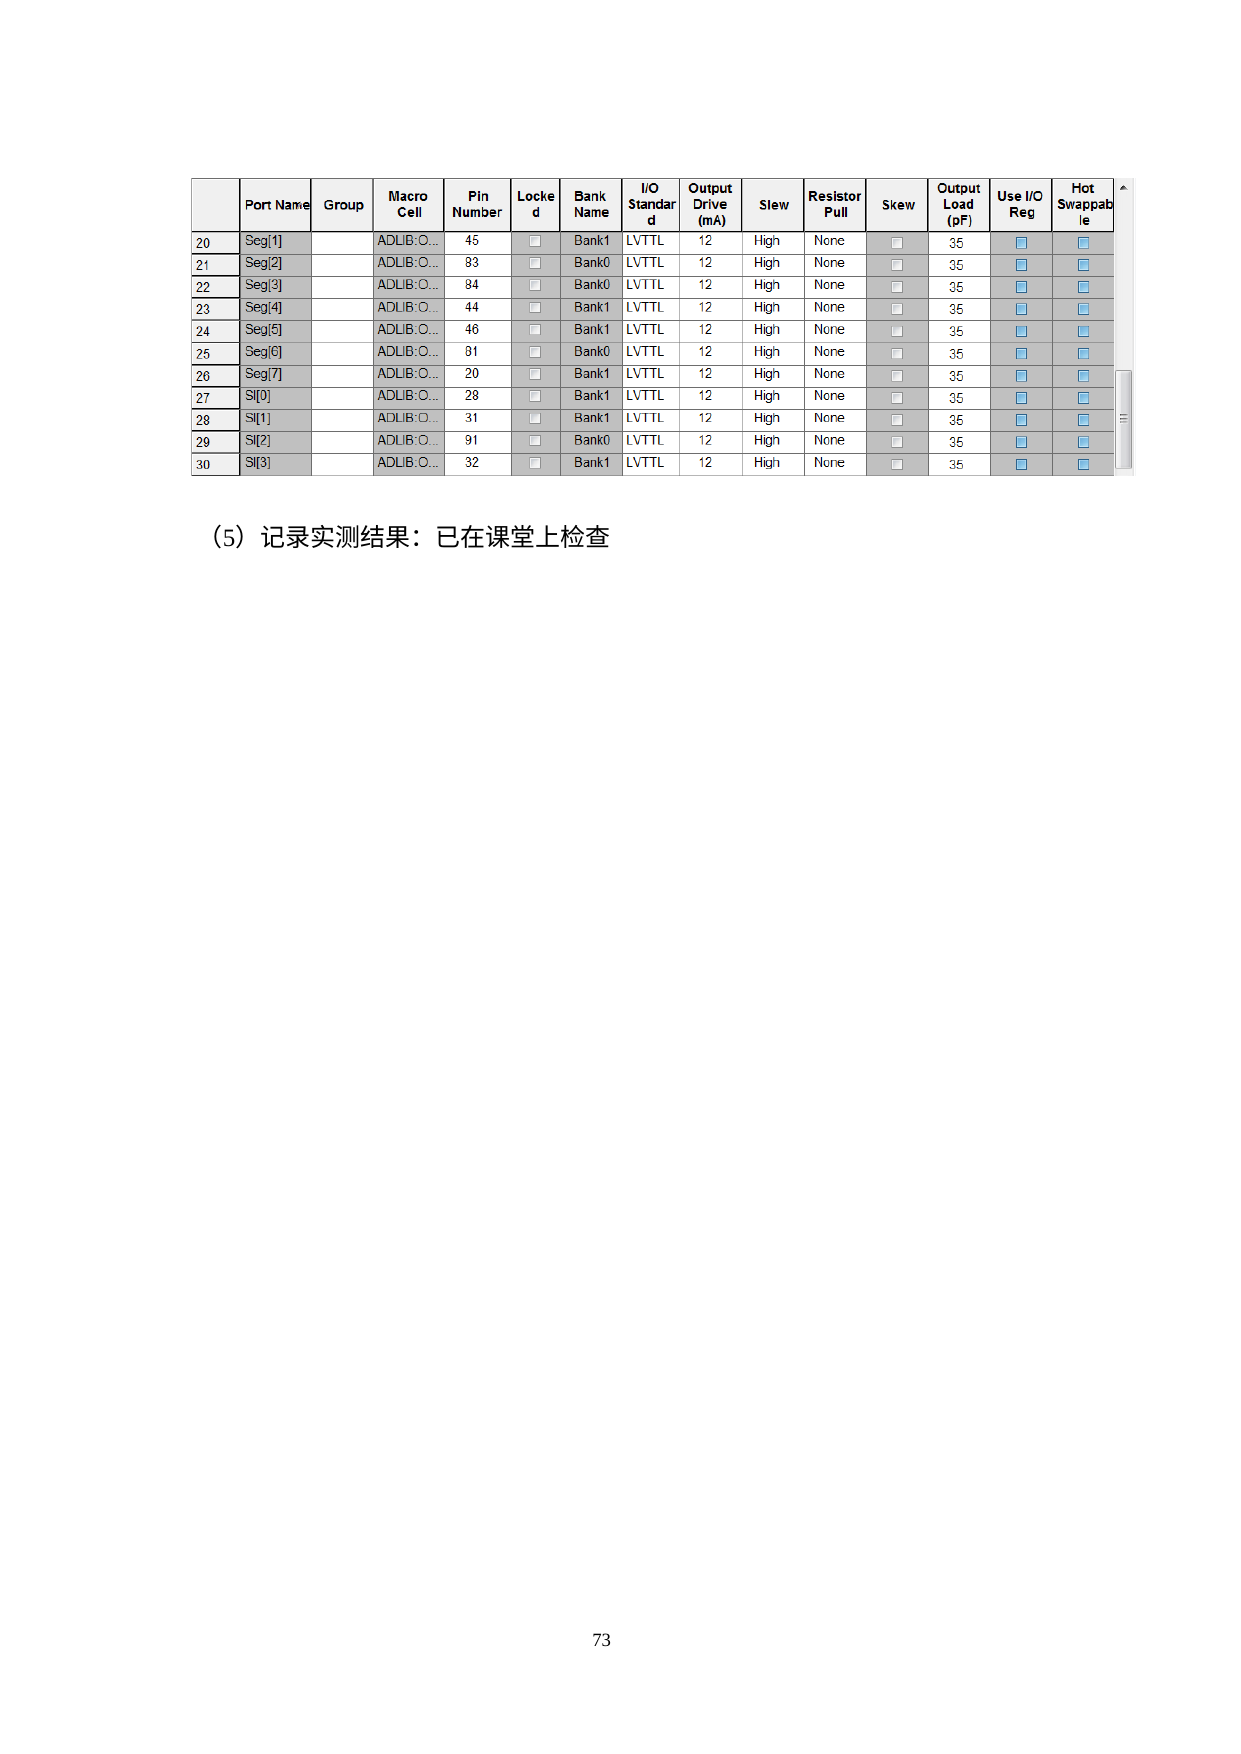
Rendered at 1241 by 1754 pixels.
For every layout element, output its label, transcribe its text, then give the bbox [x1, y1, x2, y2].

text （5）记录实测结果：已在课堂上检查 [148, 503, 1092, 568]
picture [191, 178, 1135, 476]
